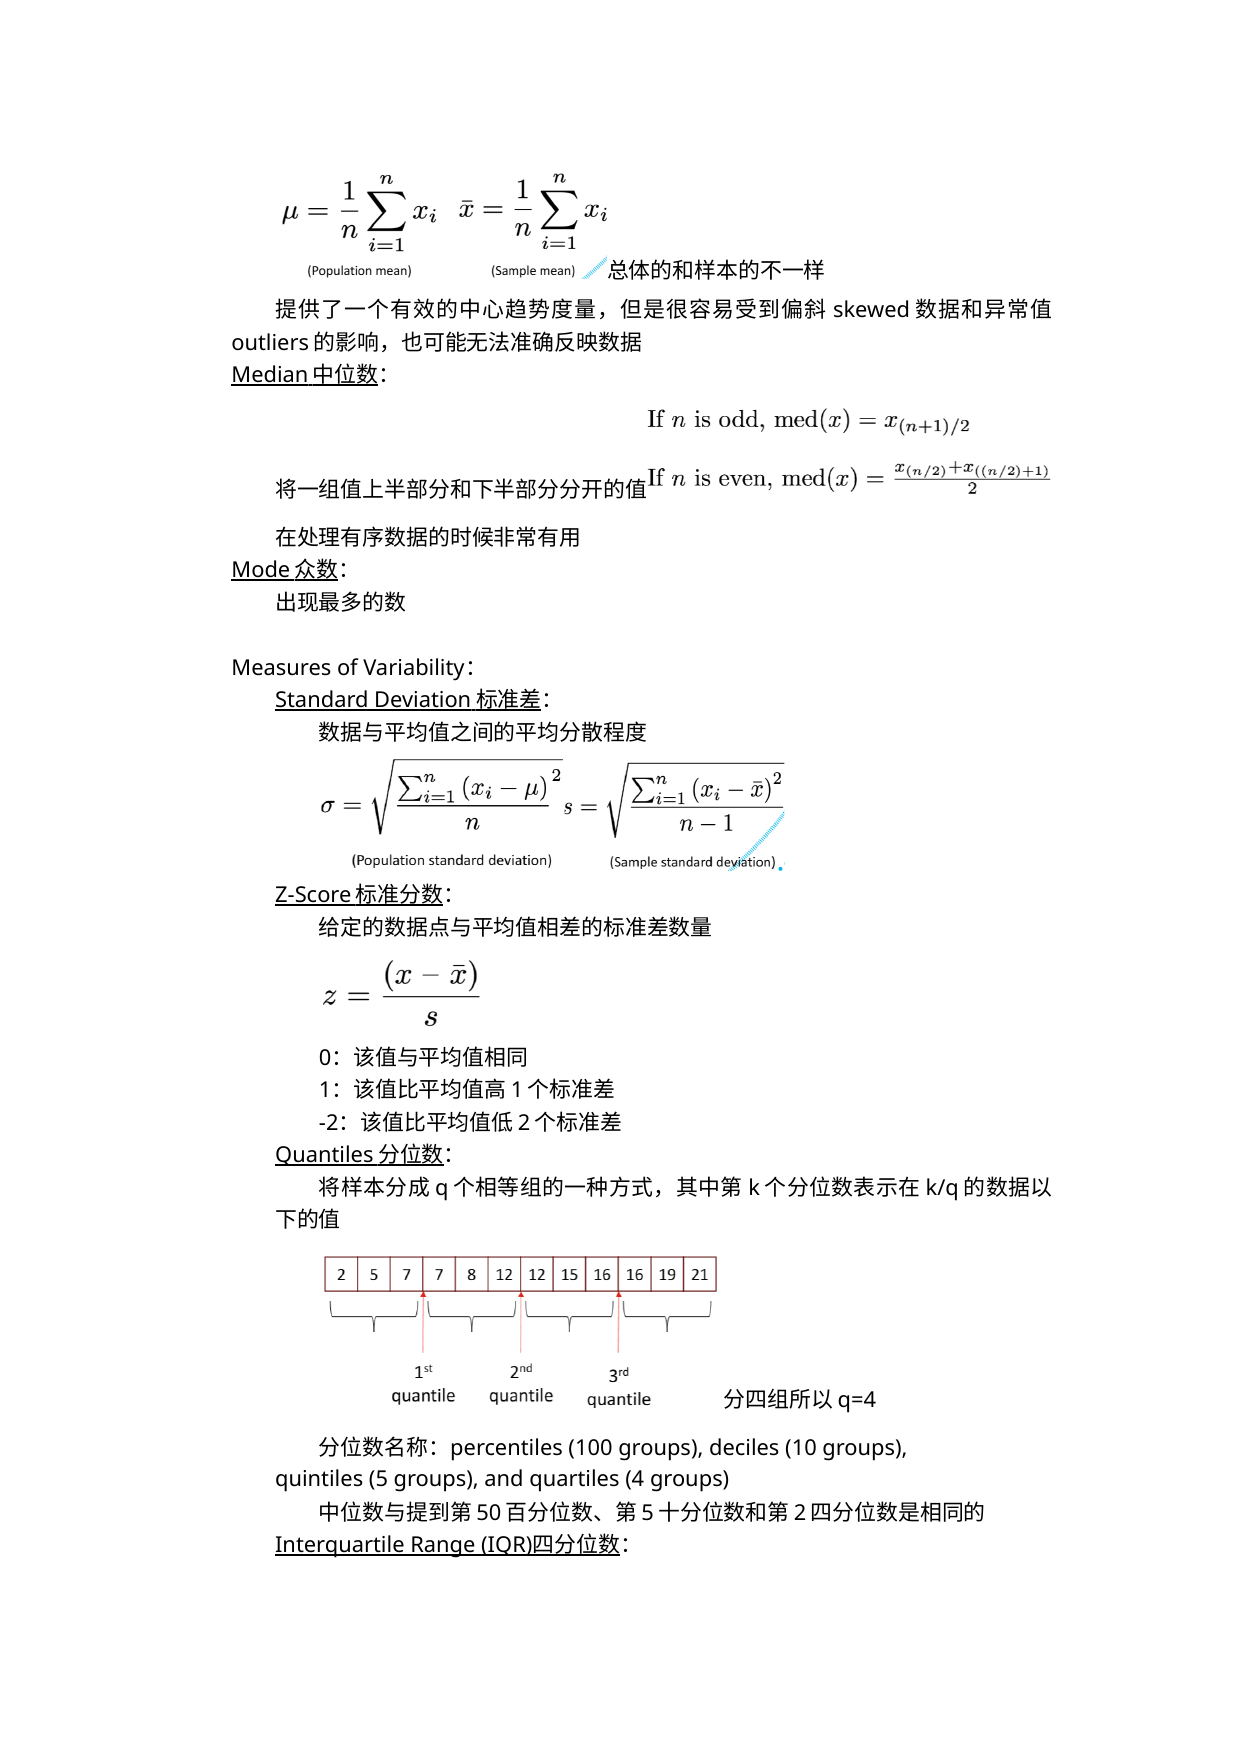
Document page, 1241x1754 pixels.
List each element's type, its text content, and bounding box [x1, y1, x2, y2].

text Measures of Variability： [187, 649, 1053, 682]
picture [275, 172, 442, 279]
text 中位数与提到第50百分位数、第5十分位数和第2四分位数是相同的 [275, 1494, 1053, 1527]
picture [318, 950, 485, 1032]
text -2：该值比平均值低2个标准差 [187, 1104, 1053, 1137]
picture [318, 753, 785, 871]
text Quantiles分位数： [187, 1137, 1053, 1169]
picture [447, 169, 607, 279]
text 1：该值比平均值高1个标准差 [187, 1072, 1053, 1104]
text 提供了一个有效的中心趋势度量，但是很容易受到偏斜skewed数据和异常值outliers的影响，也可能无法准确反映数据 [231, 292, 1053, 357]
picture [646, 405, 1051, 497]
text Standard Deviation标准差： [187, 682, 1053, 714]
text Mode众数： [187, 552, 1053, 584]
text Median中位数： [231, 357, 1053, 389]
text 分位数名称：percentiles (100 groups), deciles (10 groups), quintiles (5 groups), and quartiles (4 groups) [275, 1429, 1053, 1494]
text Interquartile Range (IQR)四分位数： [187, 1527, 1053, 1559]
text 在处理有序数据的时候非常有用 [187, 519, 1053, 552]
text 给定的数据点与平均值相差的标准差数量 [187, 909, 1053, 942]
text 数据与平均值之间的平均分散程度 [187, 714, 1053, 747]
text Z-Score标准分数： [187, 877, 1053, 909]
text 出现最多的数 [187, 584, 1053, 617]
picture [318, 1249, 724, 1408]
text 0：该值与平均值相同 [187, 1039, 1053, 1072]
text 将样本分成q个相等组的一种方式，其中第k个分位数表示在k/q的数据以下的值 [275, 1169, 1053, 1234]
